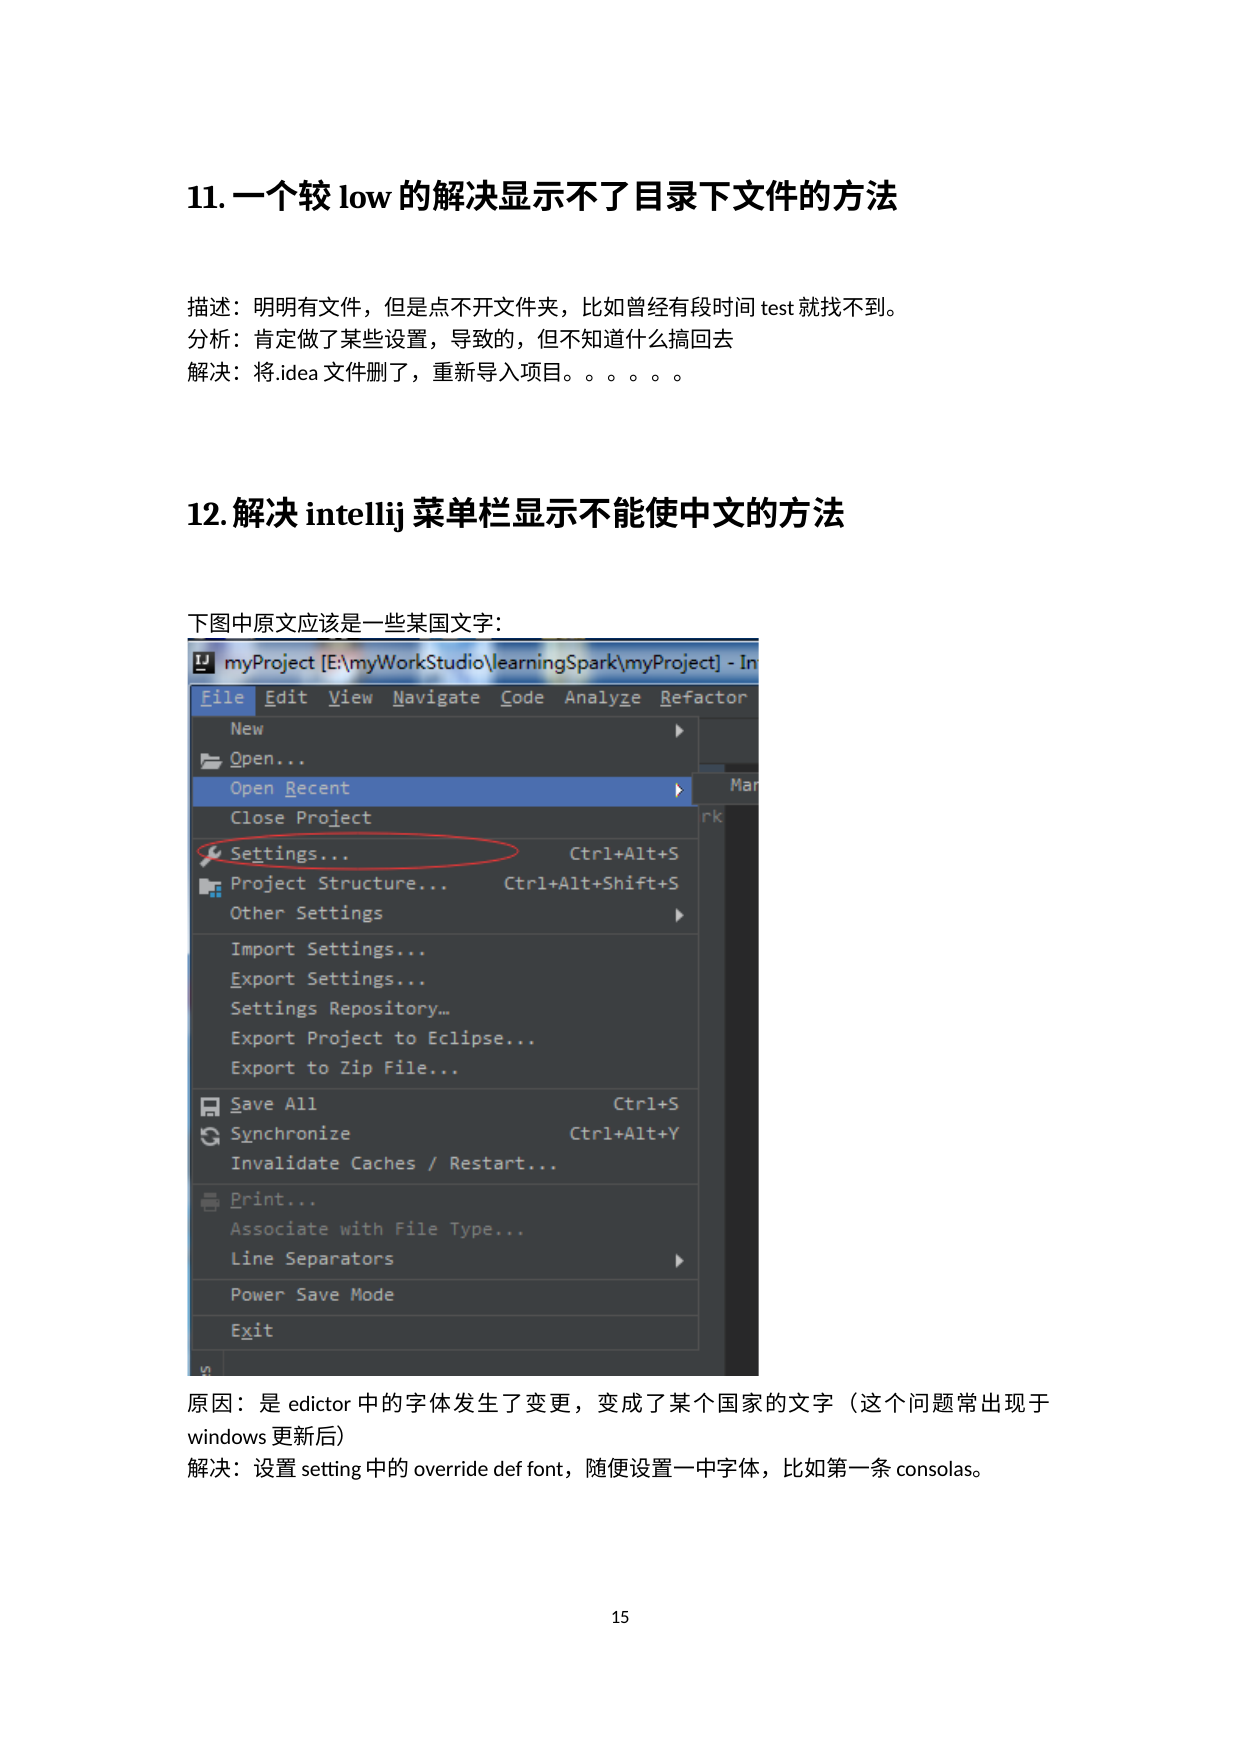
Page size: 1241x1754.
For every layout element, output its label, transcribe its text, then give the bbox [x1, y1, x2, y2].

subtitle 解决intellij菜单栏显示不能使中文的方法 [187, 479, 1053, 544]
text 分析：肯定做了某些设置，导致的，但不知道什么搞回去 [187, 322, 1053, 354]
text 描述：明明有文件，但是点不开文件夹，比如曾经有段时间test就找不到。 [187, 289, 1053, 322]
text 下图中原文应该是一些某国文字： [187, 606, 1053, 638]
text 原因：是edictor中的字体发生了变更，变成了某个国家的文字（这个问题常出现于windows更新后） [187, 1386, 1053, 1451]
subtitle 一个较low的解决显示不了目录下文件的方法 [187, 162, 1053, 227]
text 解决：将.idea文件删了，重新导入项目。。。。。。 [187, 354, 1053, 387]
text 解决：设置setting中的override def font，随便设置一中字体，比如第一条consolas。 [187, 1451, 1053, 1483]
picture [187, 638, 759, 1376]
